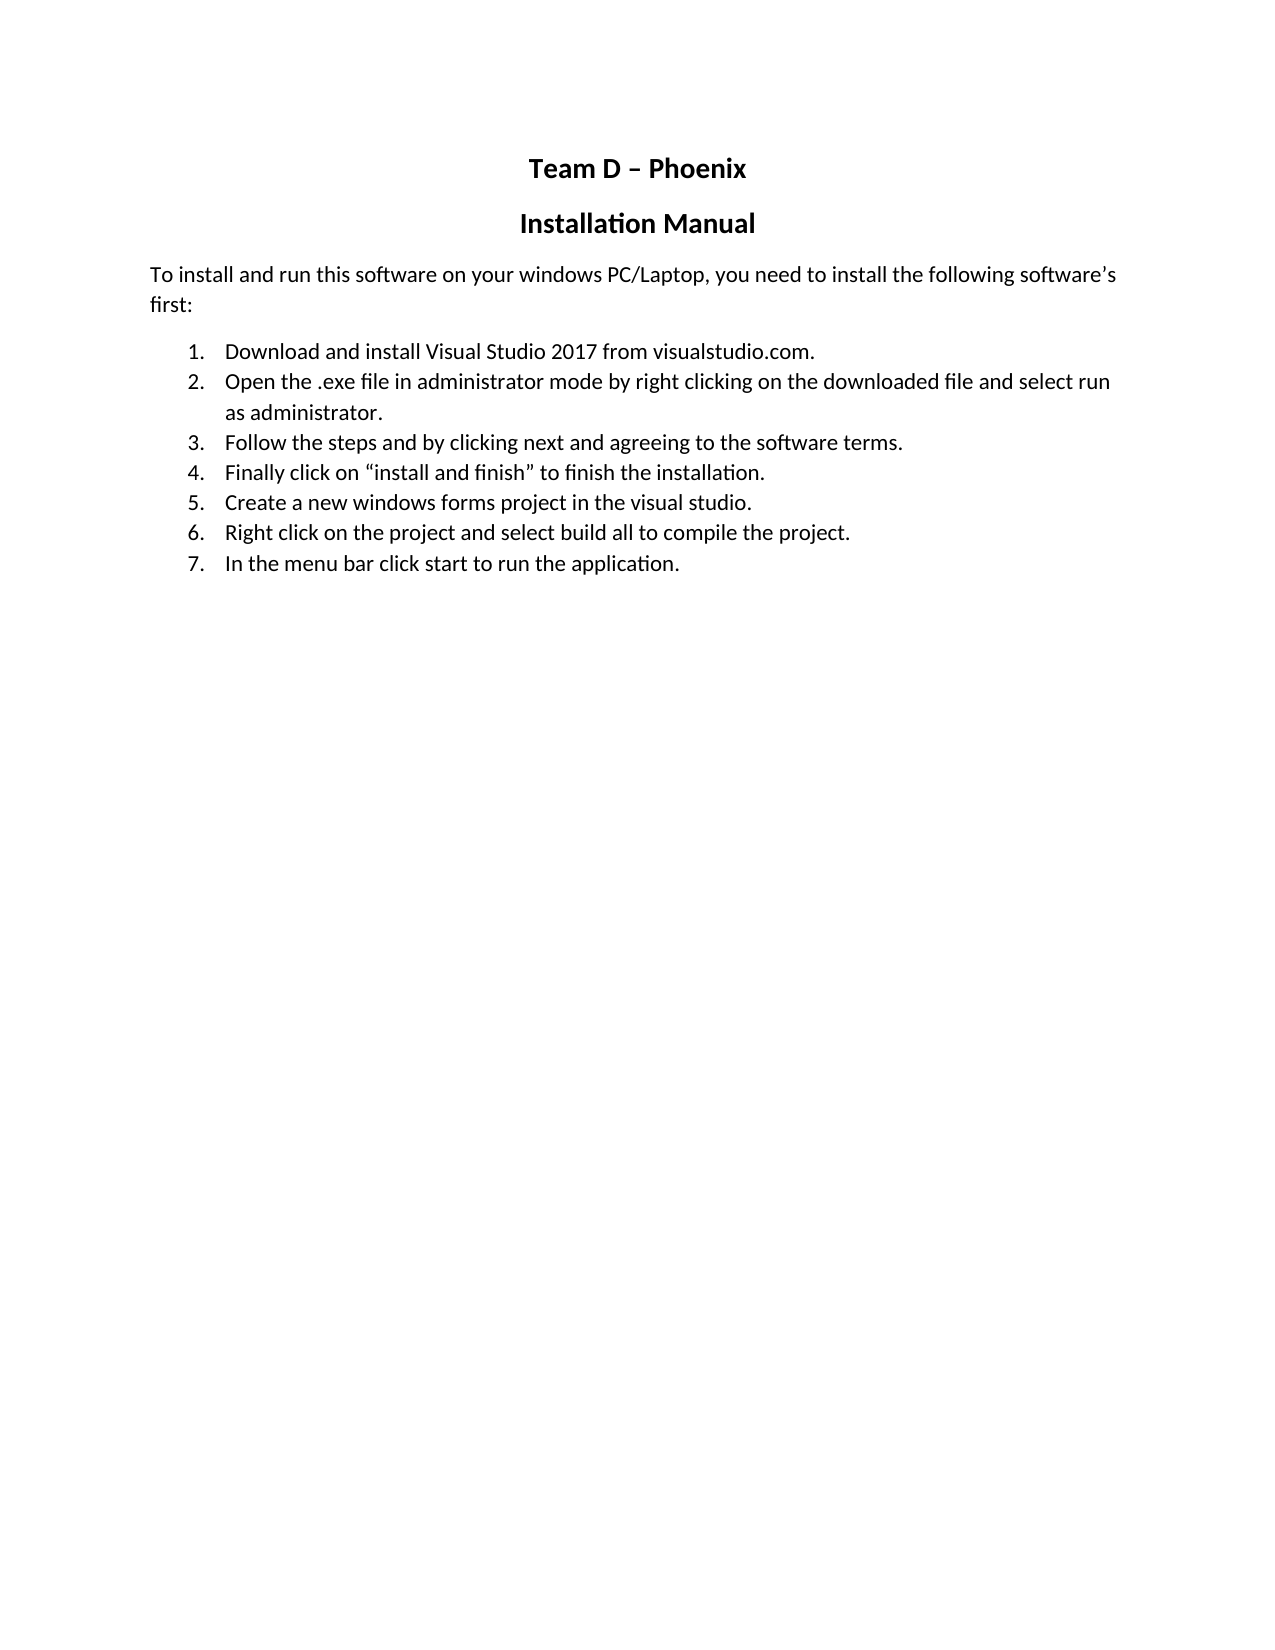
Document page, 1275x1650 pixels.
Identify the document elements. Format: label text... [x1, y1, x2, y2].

list Follow the steps and by clicking next and agreeing to the software terms. [187, 428, 1125, 456]
text Installation Manual [150, 205, 1125, 241]
text To install and run this software on your windows PC/Laptop, you need to install the following software’s first: [150, 260, 1125, 318]
list Right click on the project and select build all to compile the project. [187, 518, 1125, 547]
list Create a new windows forms project in the visual studio. [187, 488, 1125, 516]
list Download and install Visual Studio 2017 from visualstudio.com. [187, 337, 1125, 365]
text Team D – Phoenix [150, 150, 1125, 186]
list In the menu bar click start to run the application. [187, 549, 1125, 577]
list Open the .exe file in administrator mode by right clicking on the downloaded file and select run as administrator. [187, 367, 1125, 426]
list Finally click on “install and finish” to finish the installation. [187, 458, 1125, 486]
